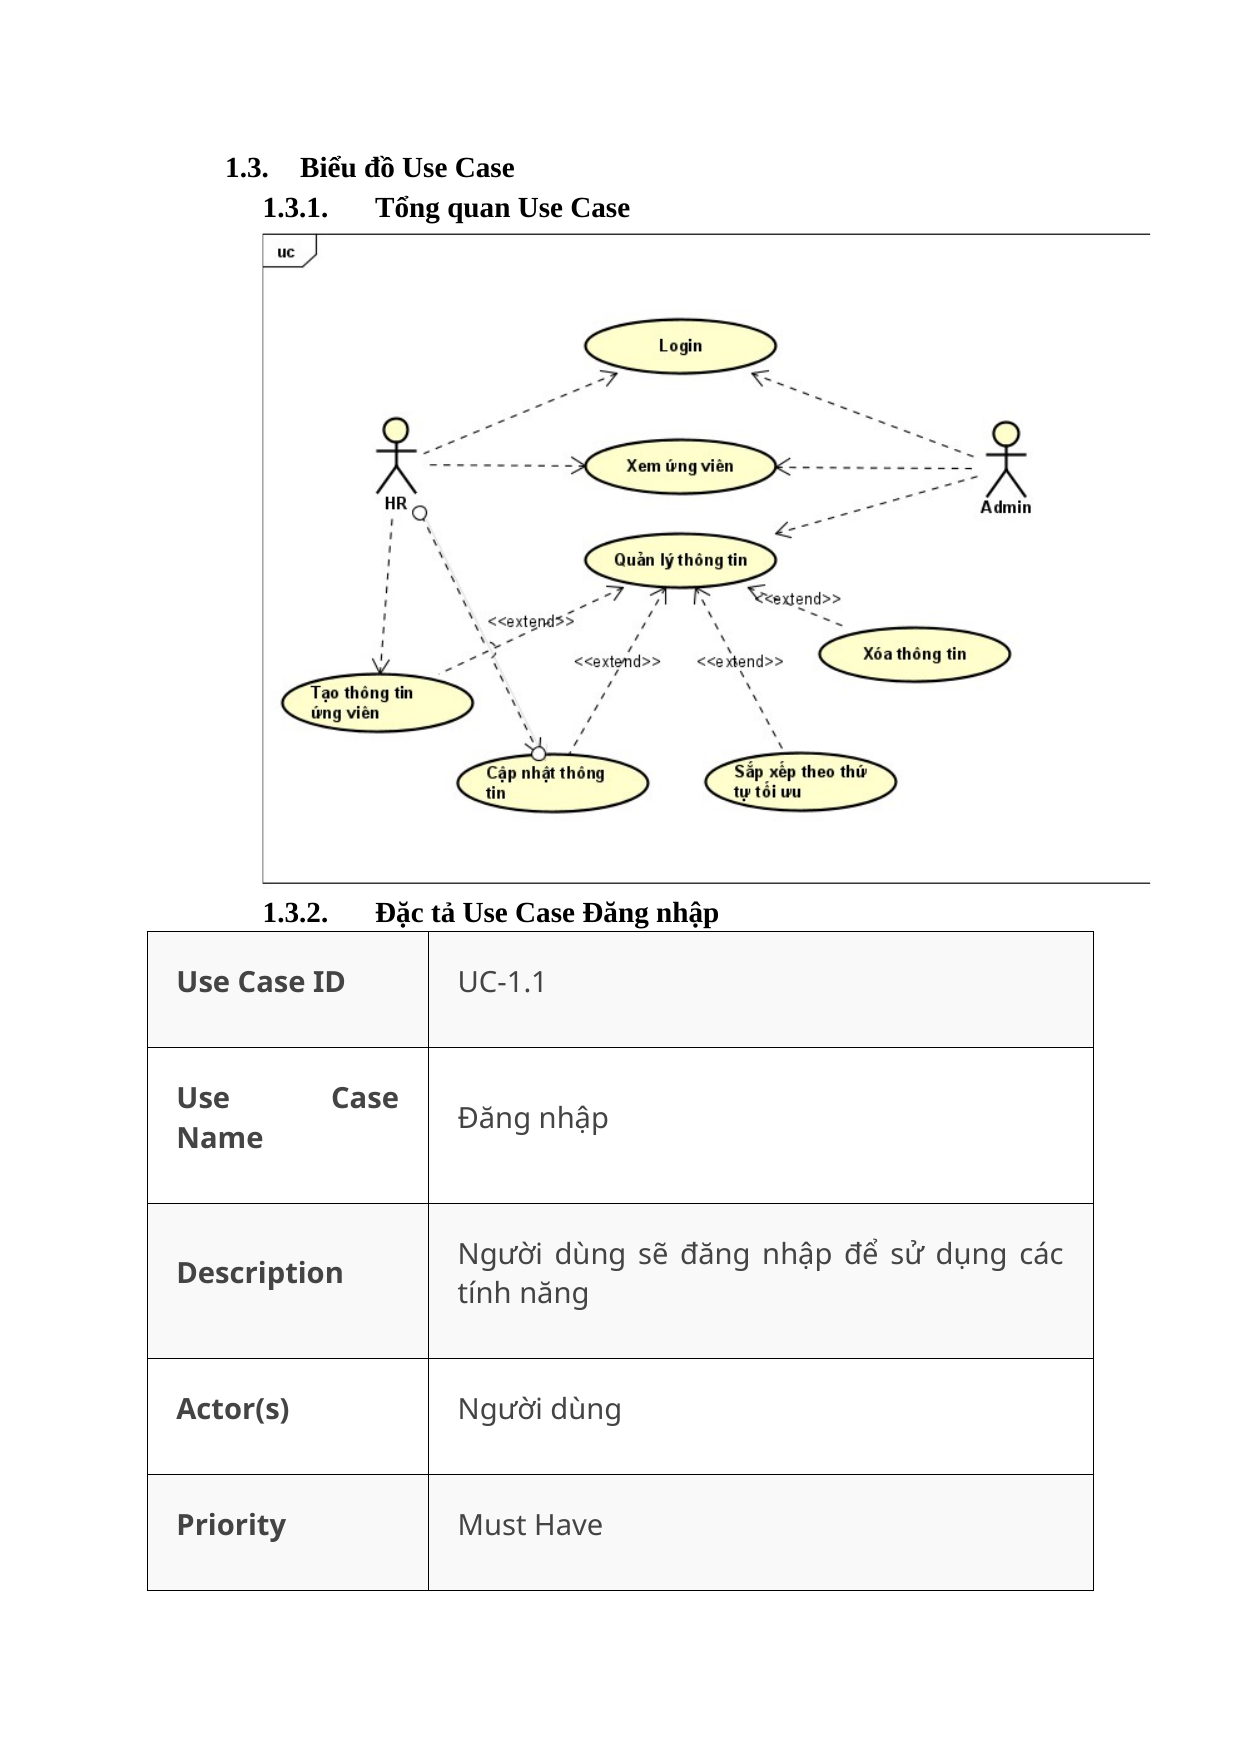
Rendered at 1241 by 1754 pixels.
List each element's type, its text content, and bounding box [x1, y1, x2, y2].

table_cell Use Case Name [148, 1048, 428, 1203]
table_header Use Case ID [148, 932, 428, 1047]
table_cell Actor(s) [148, 1359, 428, 1474]
table_cell Đăng nhập [429, 1048, 1093, 1203]
picture [262, 230, 1150, 889]
table_cell Người dùng [429, 1359, 1093, 1474]
table_header UC-1.1 [429, 932, 1093, 1047]
table_cell Must Have [429, 1475, 1093, 1590]
subtitle Tổng quan Use Case [262, 190, 1090, 224]
subtitle Biểu đồ Use Case [225, 150, 1090, 183]
table_cell Priority [148, 1475, 428, 1590]
table_cell Description [148, 1204, 428, 1358]
table_cell Người dùng sẽ đăng nhập để sử dụng các tính năng [429, 1204, 1093, 1358]
subtitle Đặc tả Use Case Đăng nhập [262, 895, 1090, 928]
